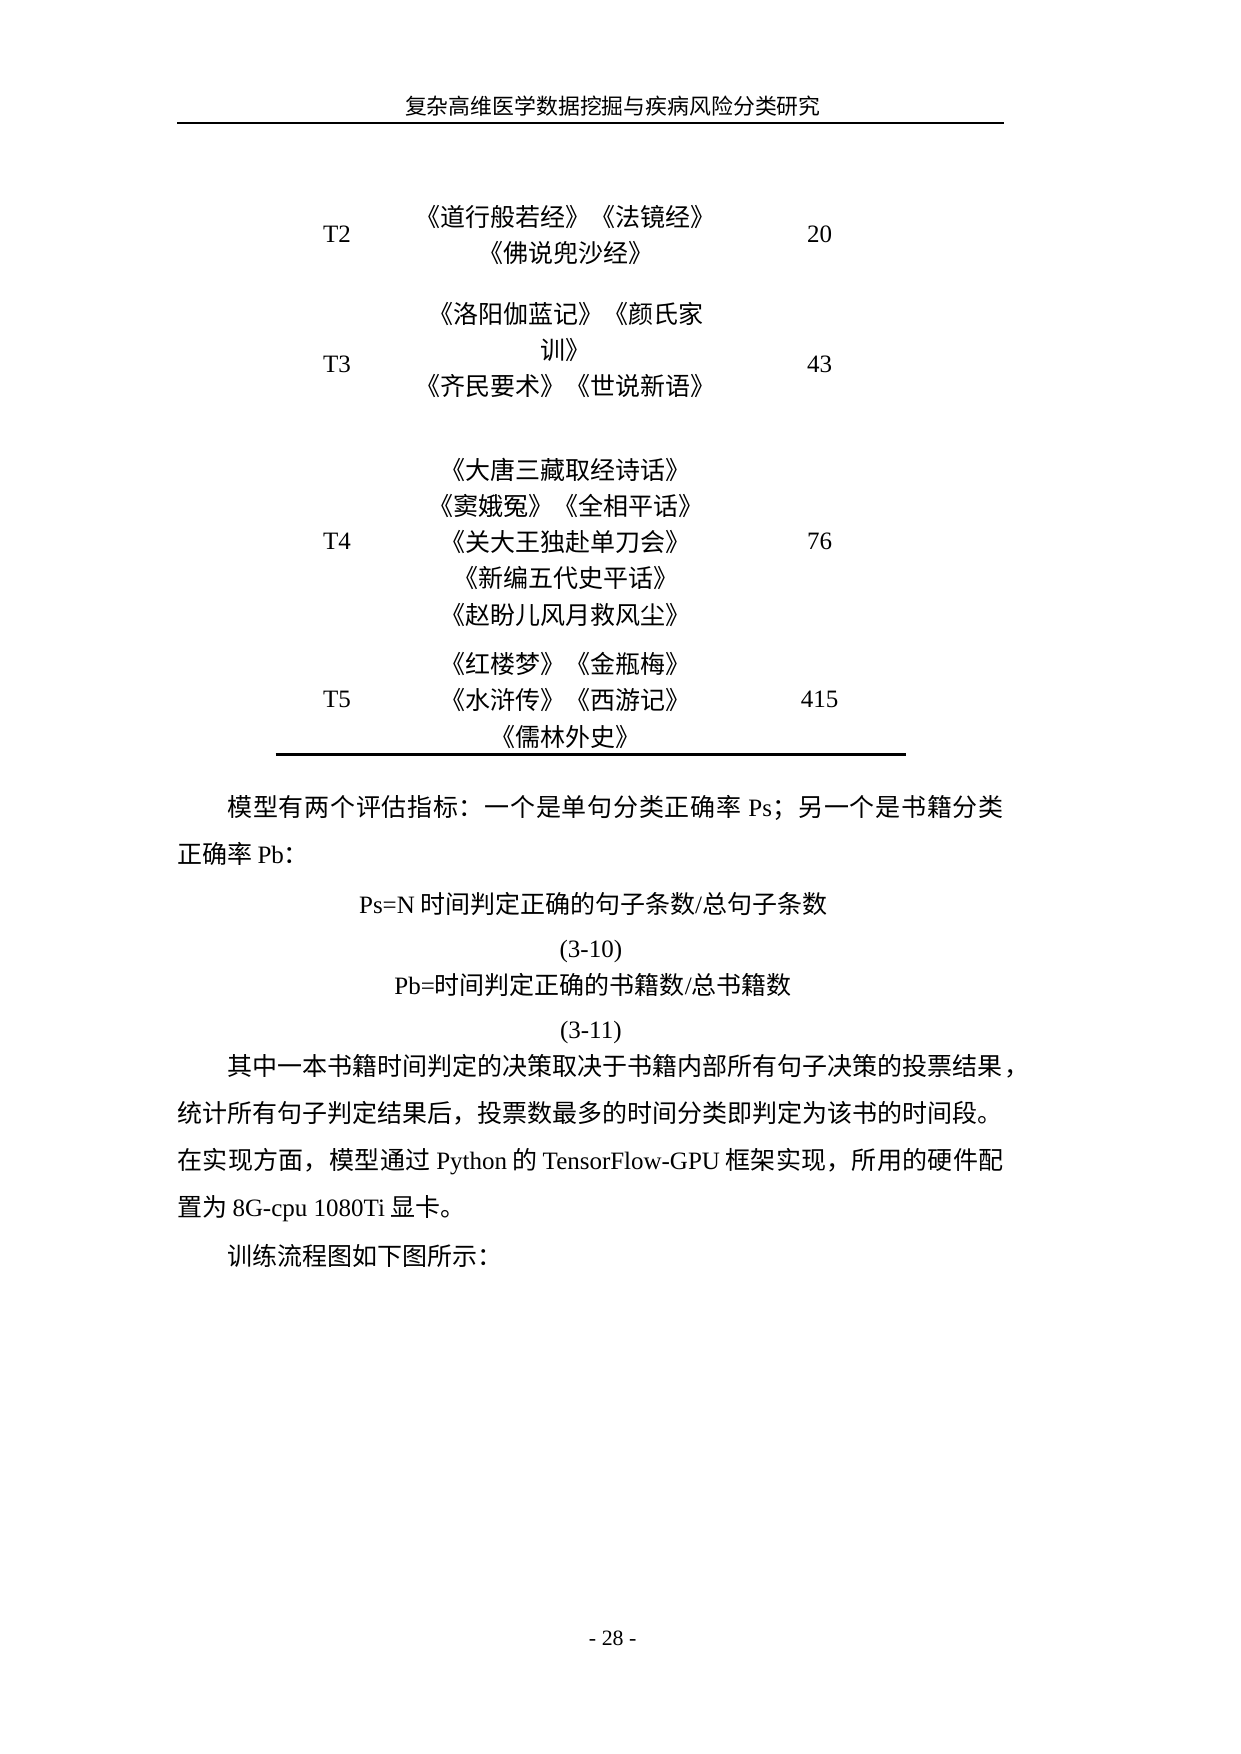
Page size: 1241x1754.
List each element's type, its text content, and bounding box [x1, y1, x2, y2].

text Pb=时间判定正确的书籍数/总书籍数 [177, 965, 1004, 1001]
table_cell 《洛阳伽蓝记》《颜氏家训》 《齐民要术》《世说新语》 [398, 289, 733, 437]
table_cell 415 [733, 645, 906, 753]
table_cell T4 [276, 437, 398, 644]
text 模型有两个评估指标：一个是单句分类正确率Ps；另一个是书籍分类正确率Pb： [177, 788, 1004, 871]
table_cell 76 [733, 437, 906, 644]
table_cell 《红楼梦》《金瓶梅》 《水浒传》《西游记》 《儒林外史》 [398, 645, 733, 753]
table_cell 43 [733, 289, 906, 437]
text 其中一本书籍时间判定的决策取决于书籍内部所有句子决策的投票结果，统计所有句子判定结果后，投票数最多的时间分类即判定为该书的时间段。在实现方面，模型通过Python的TensorFlow-GPU框架实现，所用的硬件配置为8G-cpu 1080Ti显卡。 [177, 1046, 1004, 1223]
table_cell T3 [276, 289, 398, 437]
table_cell T2 [276, 177, 398, 289]
table_cell 《大唐三藏取经诗话》 《窦娥冤》《全相平话》 《关大王独赴单刀会》 《新编五代史平话》 《赵盼儿风月救风尘》 [398, 437, 733, 644]
text (3-11) [177, 1015, 1004, 1043]
text 训练流程图如下图所示： [177, 1237, 1004, 1273]
table_cell 《道行般若经》《法镜经》 《佛说兜沙经》 [398, 177, 733, 289]
text (3-10) [177, 934, 1004, 963]
table_cell T5 [276, 645, 398, 753]
text Ps=N时间判定正确的句子条数/总句子条数 [177, 884, 1004, 921]
table_cell 20 [733, 177, 906, 289]
